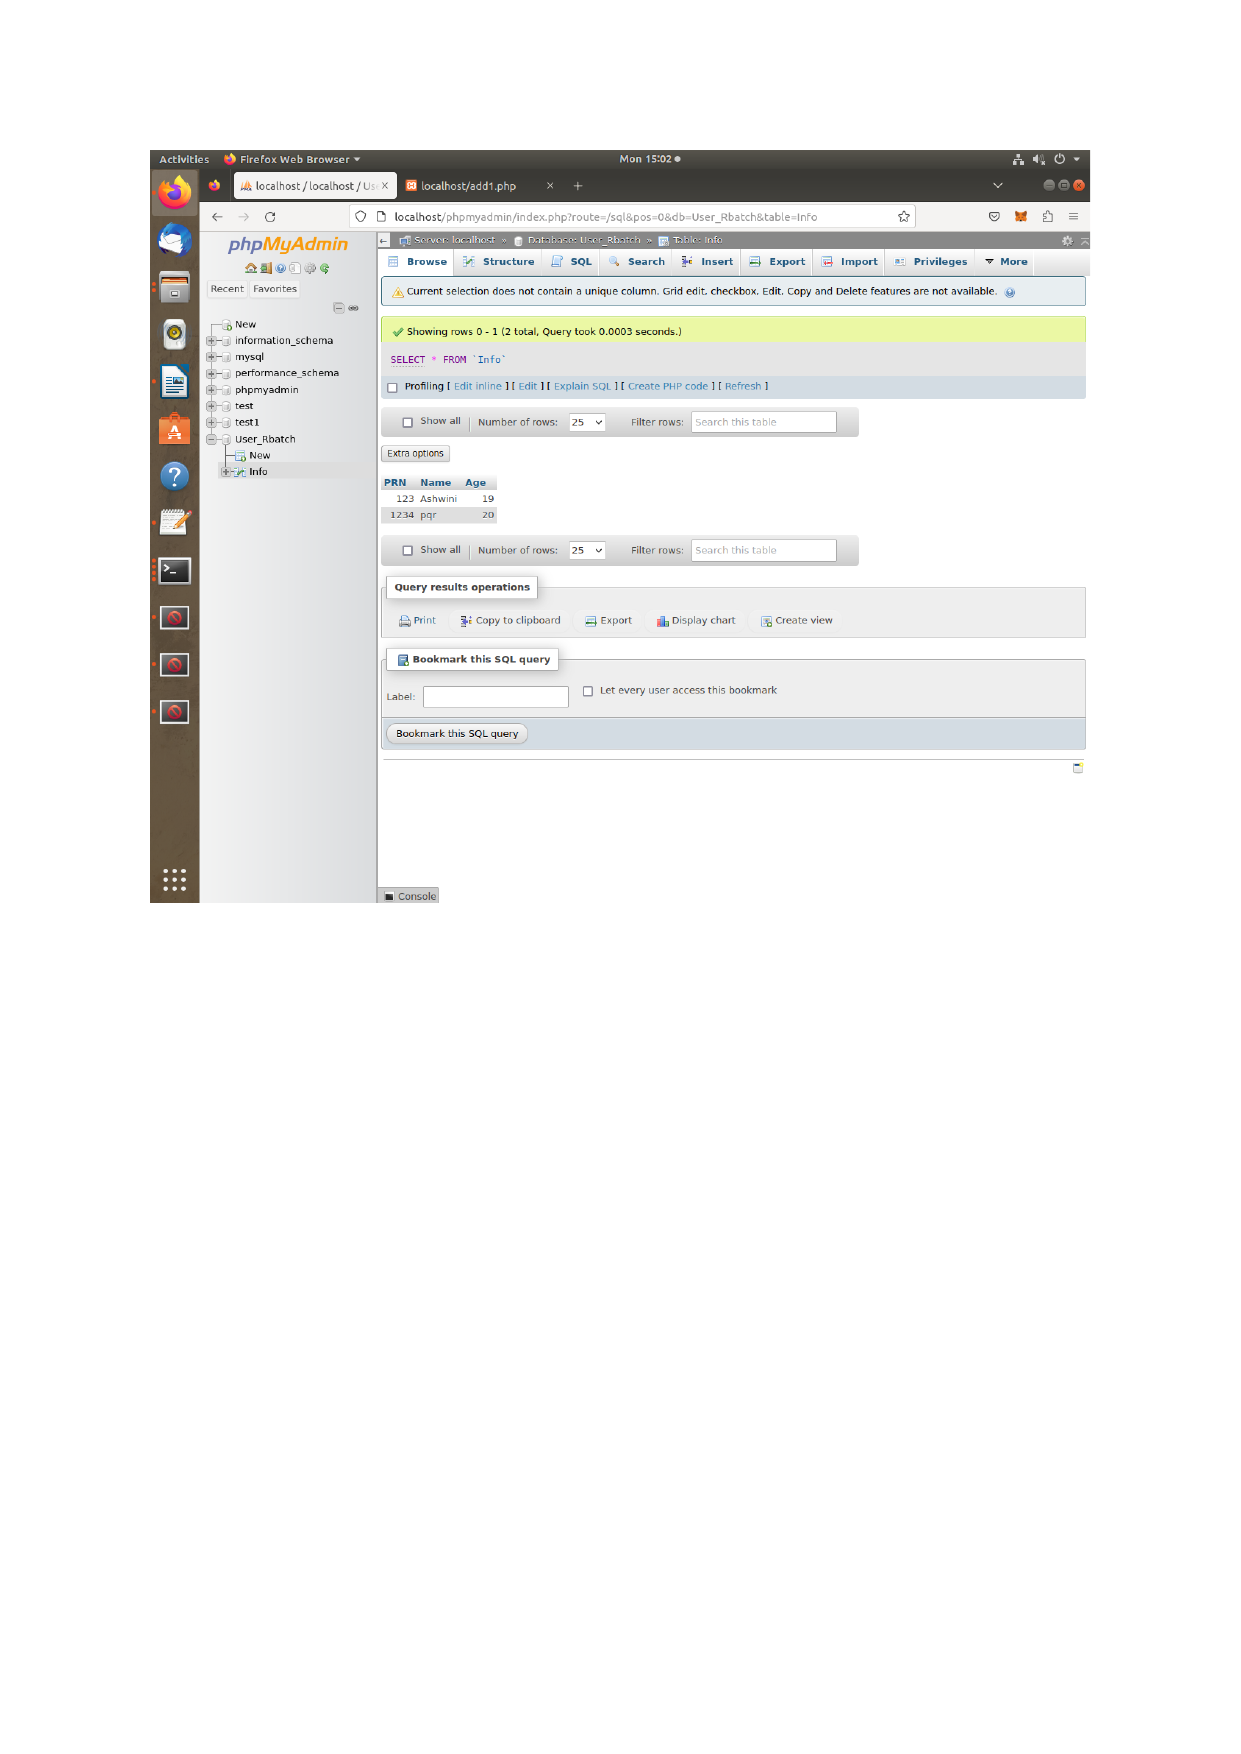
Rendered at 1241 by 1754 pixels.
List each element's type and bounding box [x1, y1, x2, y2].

picture [150, 150, 1091, 903]
